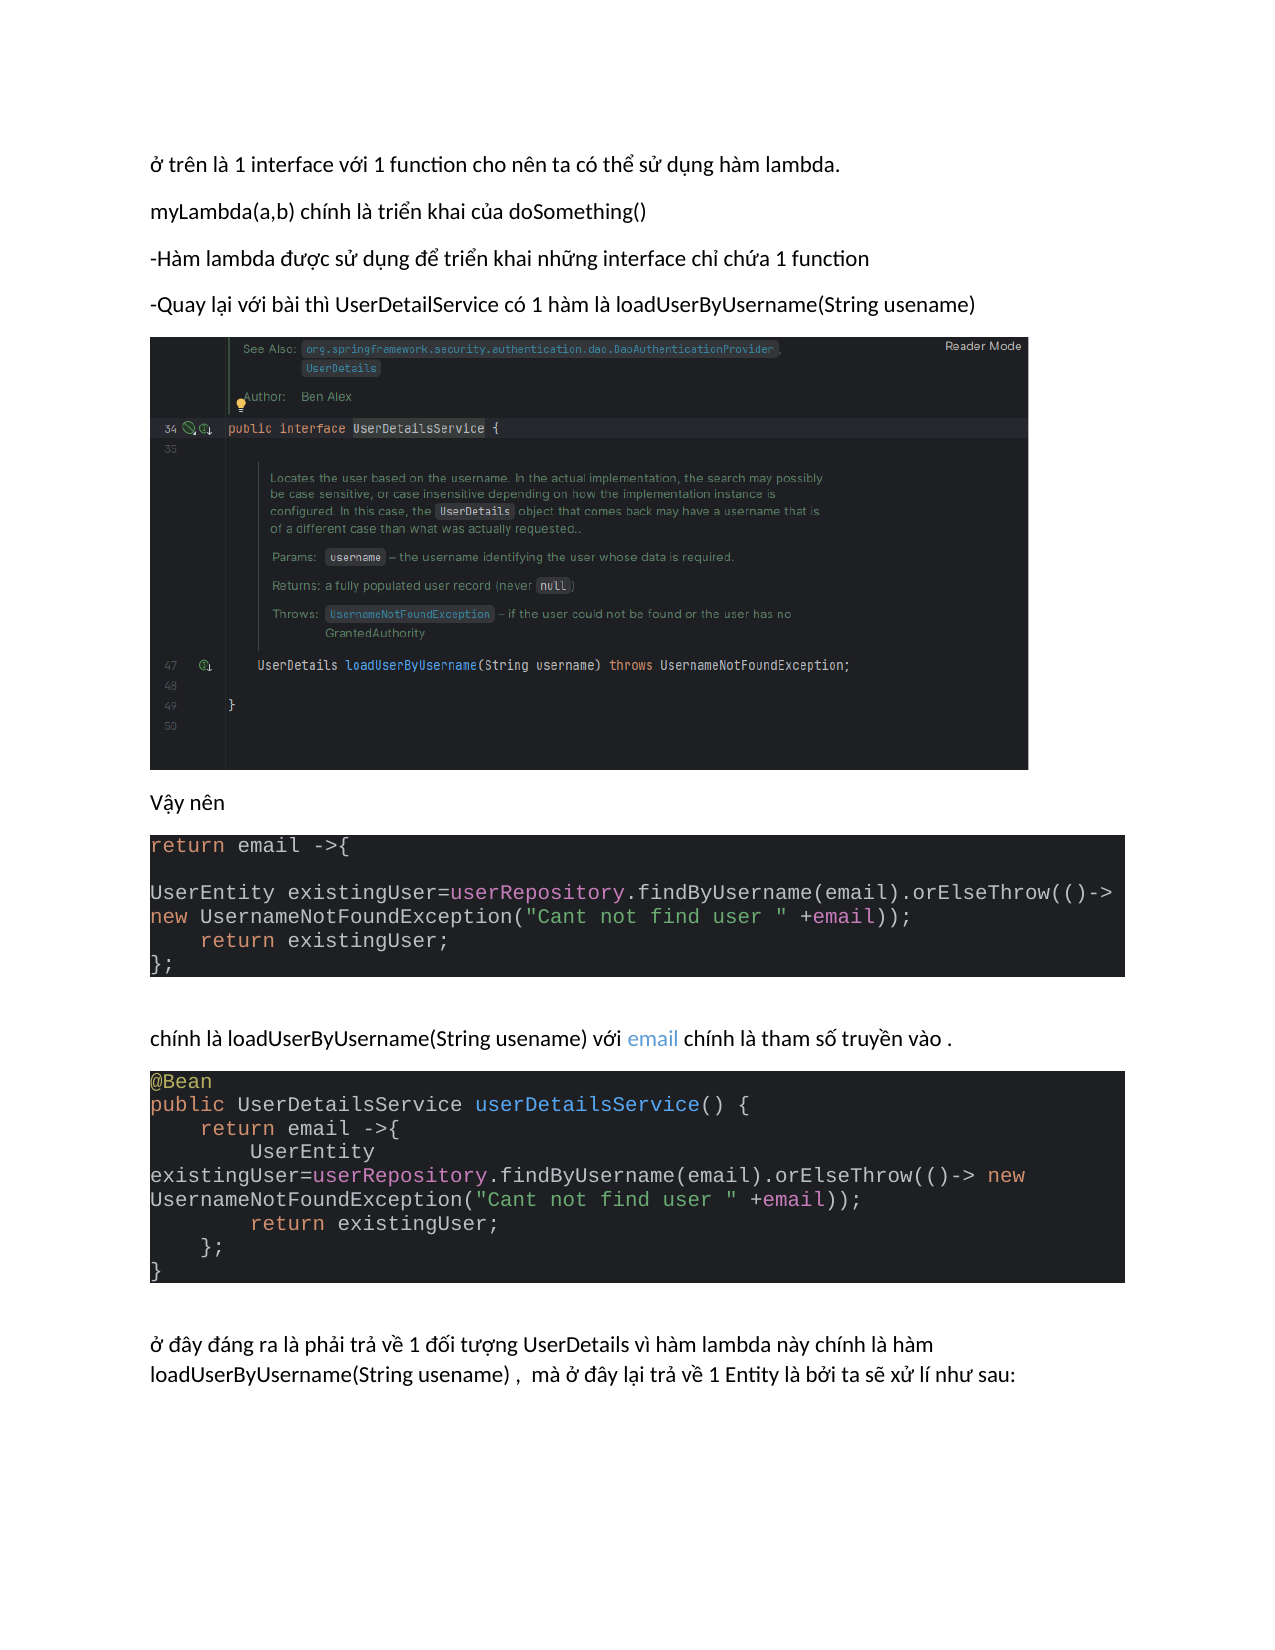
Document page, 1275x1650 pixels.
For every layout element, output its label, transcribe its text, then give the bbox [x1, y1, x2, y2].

picture [150, 337, 1029, 770]
text ở trên là 1 interface với 1 function cho nên ta có thể sử dụng hàm lambda. [150, 150, 1125, 178]
text myLambda(a,b) chính là triển khai của doSomething() [150, 197, 1125, 225]
text @Bean public UserDetailsService userDetailsService() { return email ->{ UserEntity existingUser=userRepository.findByUsername(email).orElseThrow(()-> new UsernameNotFoundException("Cant not find user " +email)); return existingUser; }; } [150, 1071, 1125, 1283]
text UserEntity existingUser=userRepository.findByUsername(email).orElseThrow(()-> new UsernameNotFoundException("Cant not find user " +email)); return existingUser; }; [150, 882, 1125, 977]
text ở đây đáng ra là phải trả về 1 đối tượng UserDetails vì hàm lambda này chính là hàm loadUserByUsername(String usename) , mà ở đây lại trả về 1 Entity là bởi ta sẽ xử lí như sau: [150, 1330, 1125, 1388]
text chính là loadUserByUsername(String usename) với email chính là tham số truyền vào . [150, 1024, 1125, 1052]
text -Hàm lambda được sử dụng để triển khai những interface chỉ chứa 1 function [150, 244, 1125, 272]
text -Quay lại với bài thì UserDetailService có 1 hàm là loadUserByUsername(String usename) [150, 291, 1125, 319]
text return email ->{ [150, 835, 1125, 882]
text Vậy nên [150, 788, 1125, 816]
